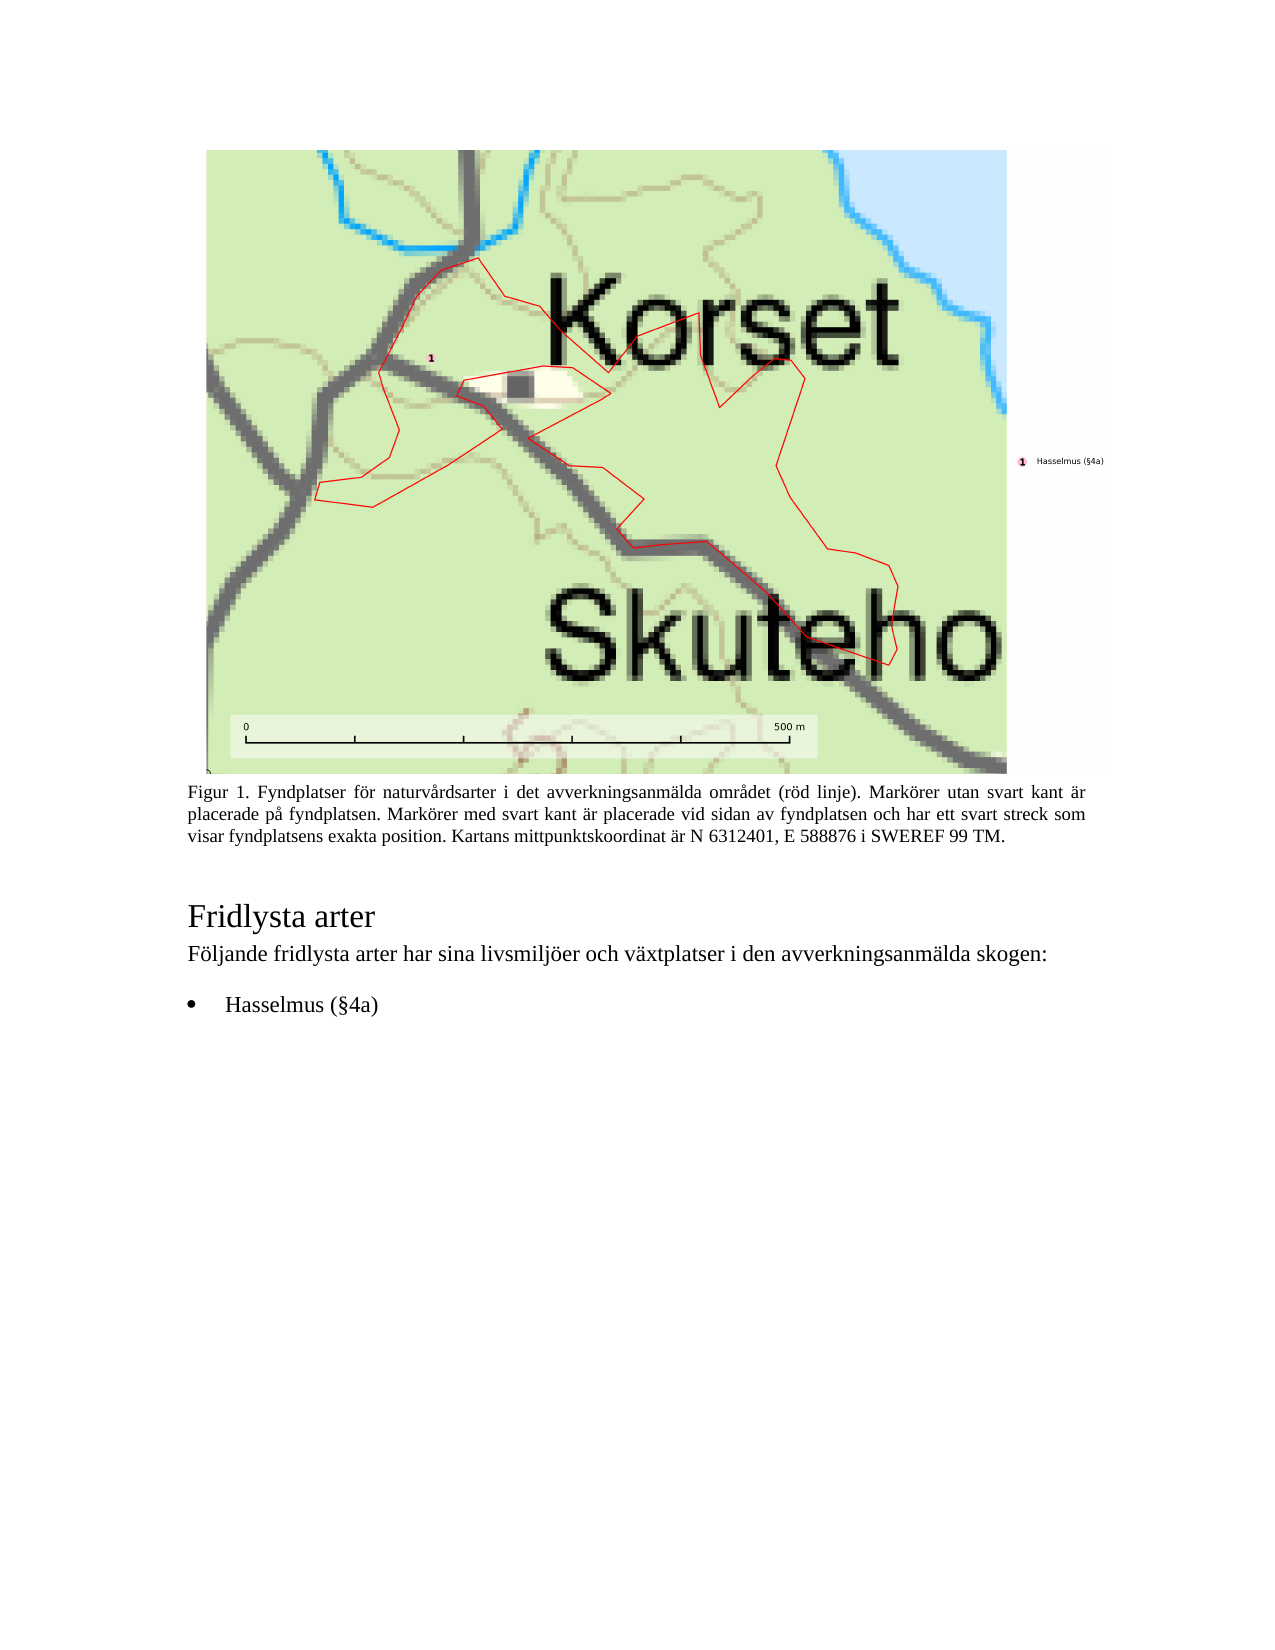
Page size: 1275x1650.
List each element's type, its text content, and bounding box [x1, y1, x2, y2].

picture [206, 150, 1107, 774]
subtitle Fridlysta arter [187, 896, 1087, 934]
text Figur 1. Fyndplatser för naturvårdsarter i det avverkningsanmälda området (röd linje). Markörer utan svart kant är placerade på fyndplatsen. Markörer med svart kant är placerade vid sidan av fyndplatsen och har ett svart streck som visar fyndplatsens exakta position. Kartans mittpunktskoordinat är N 6312401, E 588876 i SWEREF 99 TM. [187, 781, 1087, 846]
text Följande fridlysta arter har sina livsmiljöer och växtplatser i den avverkningsanmälda skogen: [187, 940, 1087, 967]
list Hasselmus (§4a) [187, 991, 1087, 1018]
